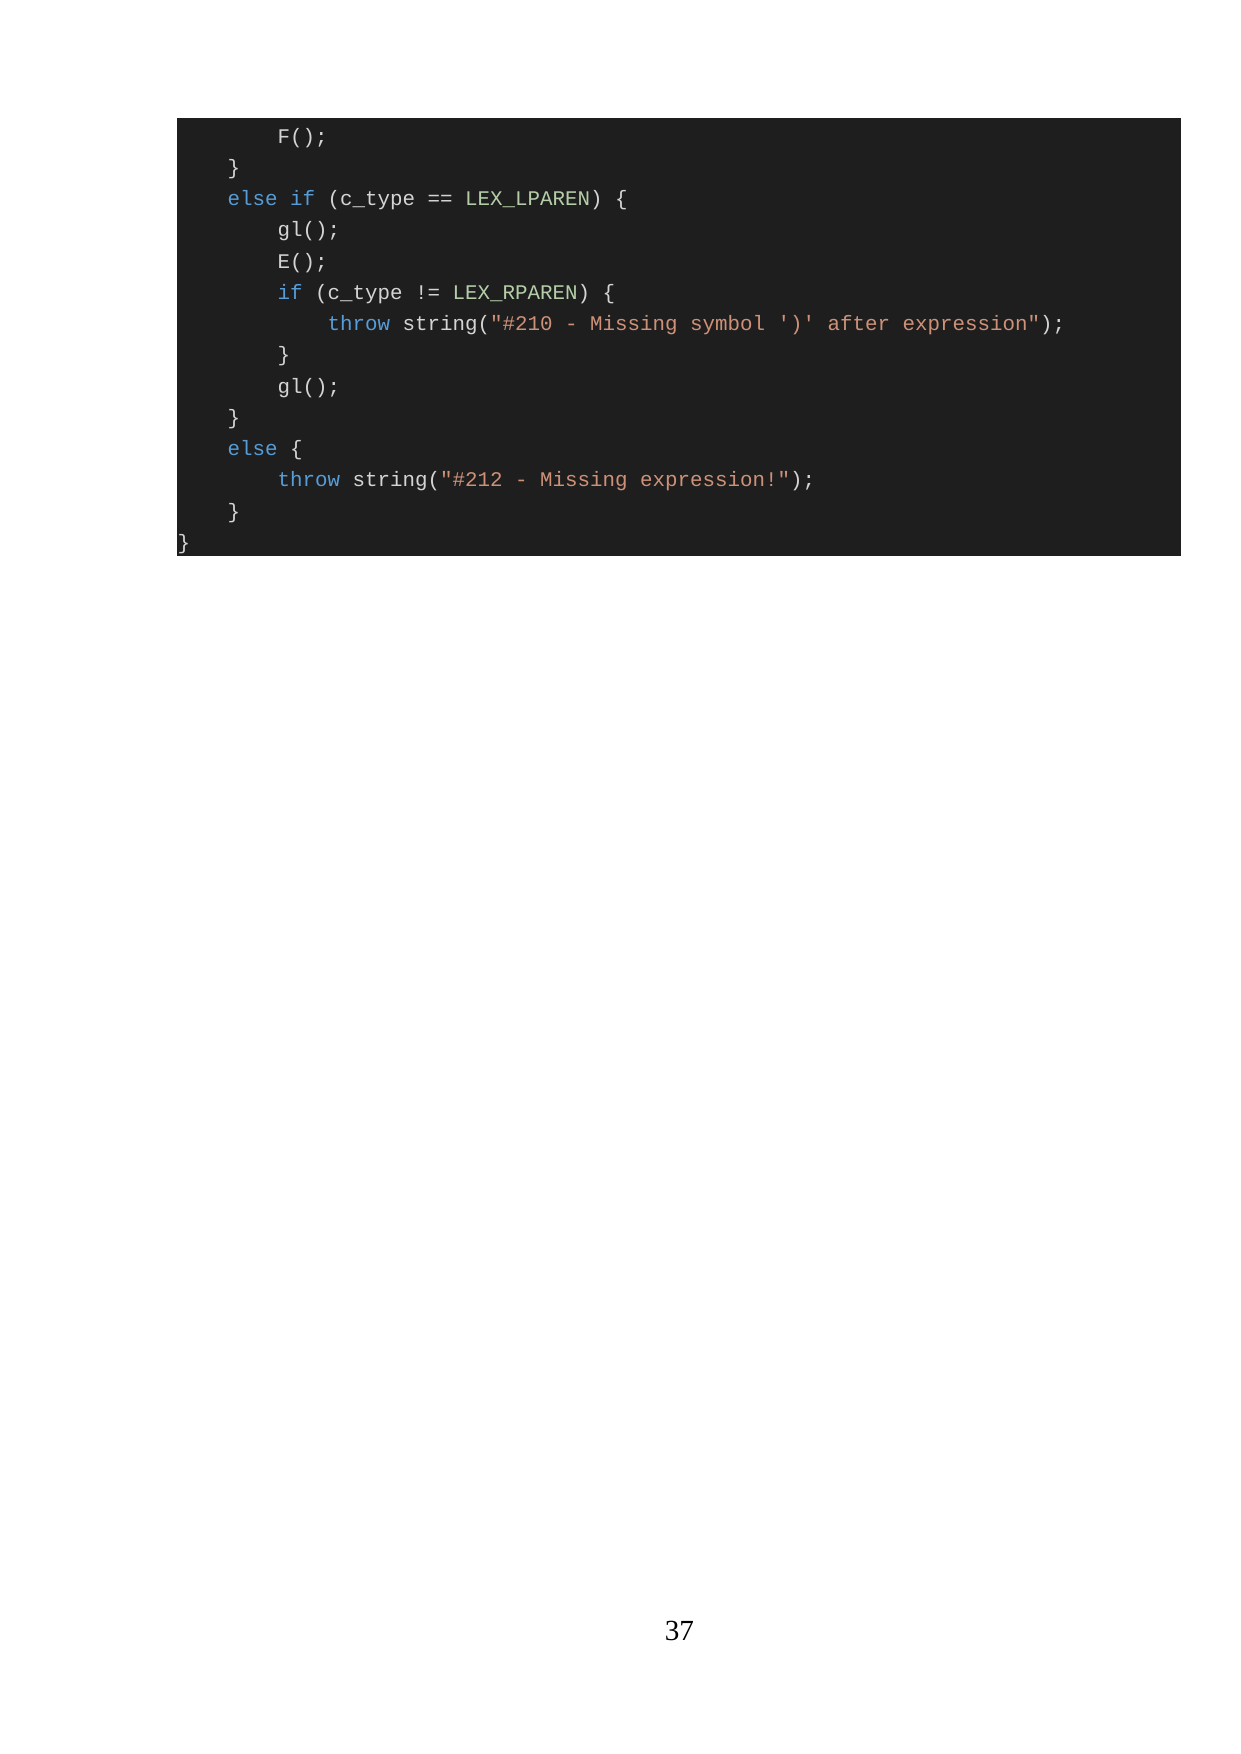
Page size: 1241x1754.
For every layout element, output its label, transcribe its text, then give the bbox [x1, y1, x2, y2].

text F(); [177, 118, 1181, 149]
text throw string("#210 - Missing symbol ')' after expression"); [177, 306, 1181, 337]
text } [177, 399, 1181, 431]
text gl(); [177, 212, 1181, 243]
text } [177, 149, 1181, 181]
text E(); [177, 243, 1181, 274]
text else if (c_type == LEX_LPAREN) { [177, 181, 1181, 212]
text } [177, 337, 1181, 368]
text throw string("#212 - Missing expression!"); [177, 462, 1181, 493]
text gl(); [177, 368, 1181, 399]
text } [177, 493, 1181, 524]
text if (c_type != LEX_RPAREN) { [177, 274, 1181, 306]
text } [177, 524, 1181, 556]
text else { [177, 431, 1181, 462]
